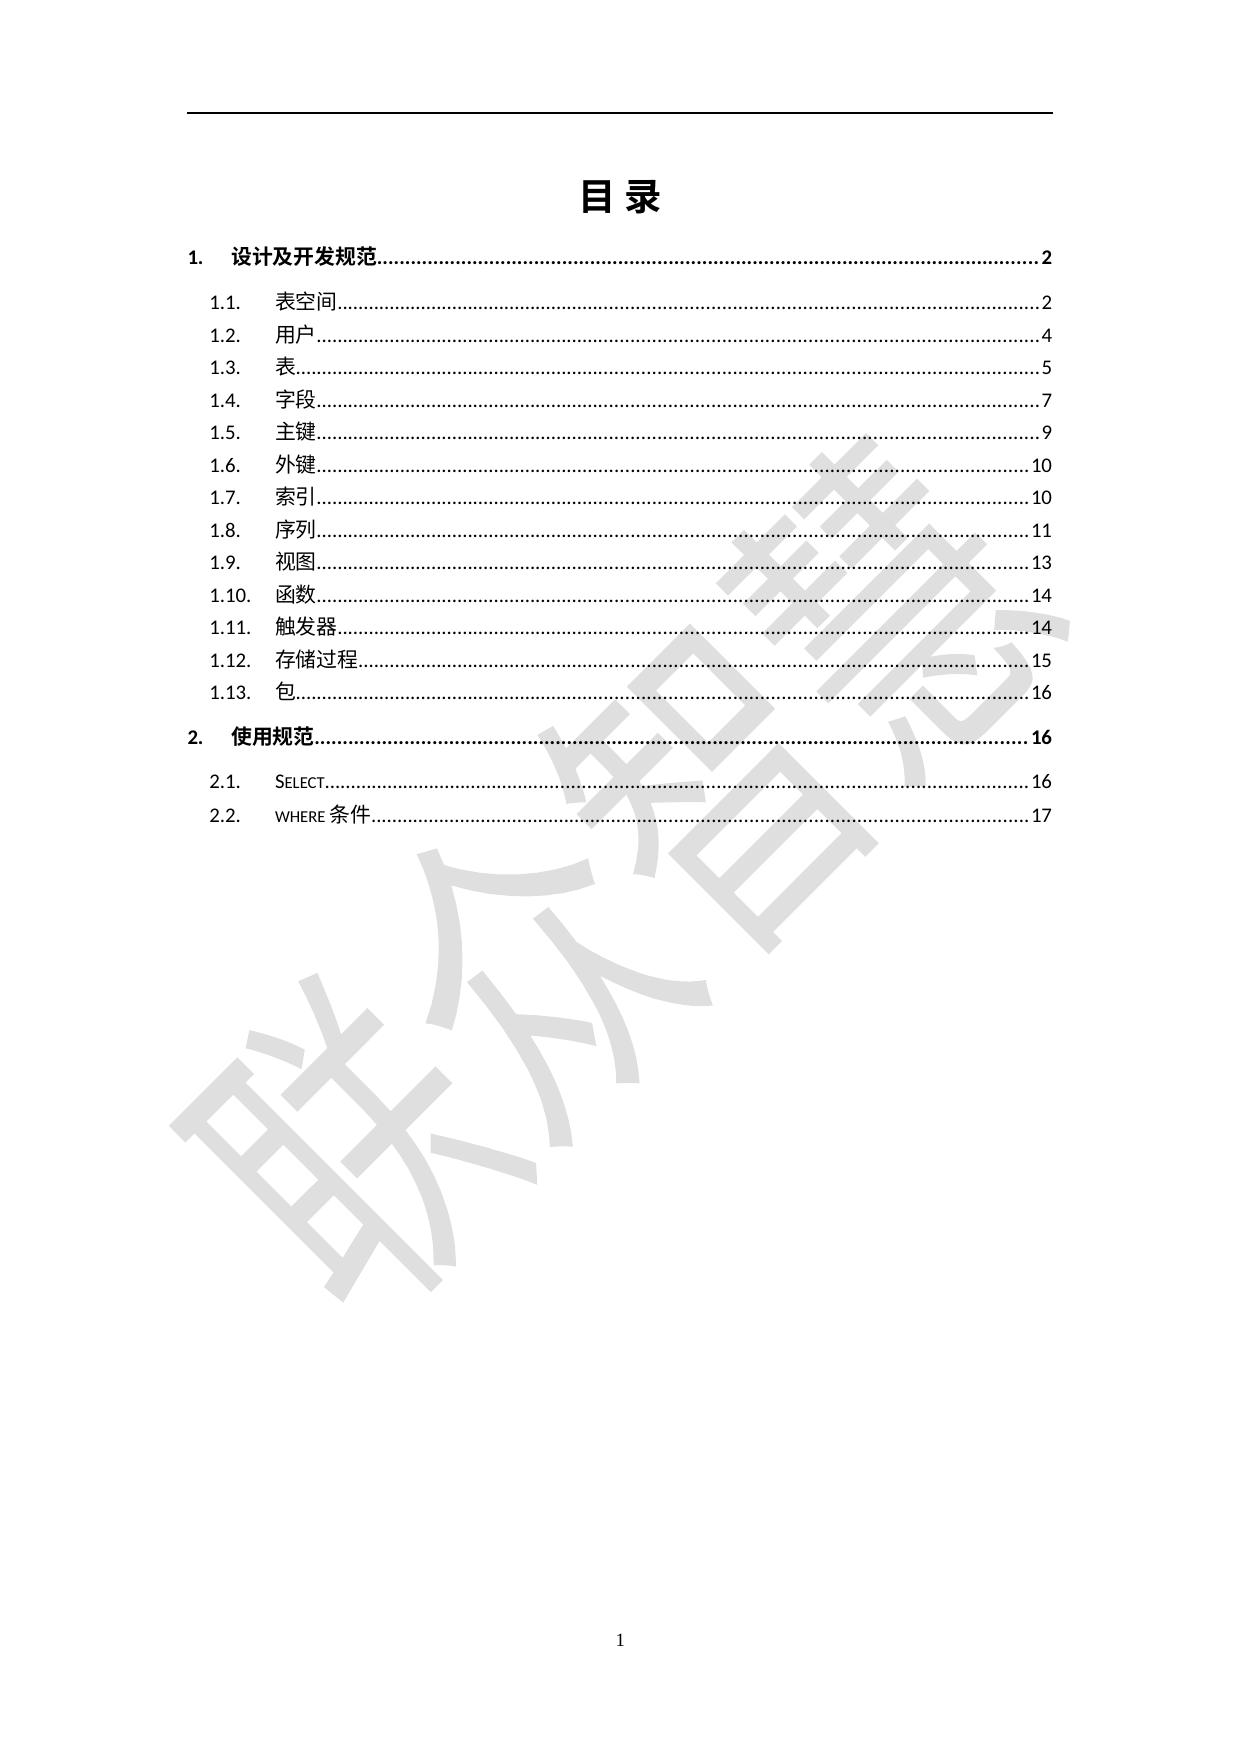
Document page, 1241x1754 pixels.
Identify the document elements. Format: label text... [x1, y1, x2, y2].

text 1.1. 表空间 2 [209, 284, 1053, 317]
text 1.8. 序列 11 [209, 512, 1053, 544]
text 2.2. where条件 17 [209, 797, 1053, 829]
text 1.10. 函数 14 [209, 577, 1053, 609]
text 1.6. 外键 10 [209, 447, 1053, 479]
text 1.3. 表 5 [209, 349, 1053, 382]
text 1.7. 索引 10 [209, 479, 1053, 512]
text 1.2. 用户 4 [209, 317, 1053, 349]
text 1.13. 包 16 [209, 674, 1053, 707]
text 目 录 [187, 162, 1053, 227]
text 1.4. 字段 7 [209, 382, 1053, 414]
text 2.1. Select 16 [209, 764, 1053, 797]
text 2. 使用规范 16 [187, 719, 1053, 752]
text 1.9. 视图 13 [209, 544, 1053, 577]
text 1. 设计及开发规范 2 [187, 239, 1053, 272]
text 1.5. 主键 9 [209, 414, 1053, 447]
text 1.12. 存储过程 15 [209, 642, 1053, 674]
text 1.11. 触发器 14 [209, 609, 1053, 642]
